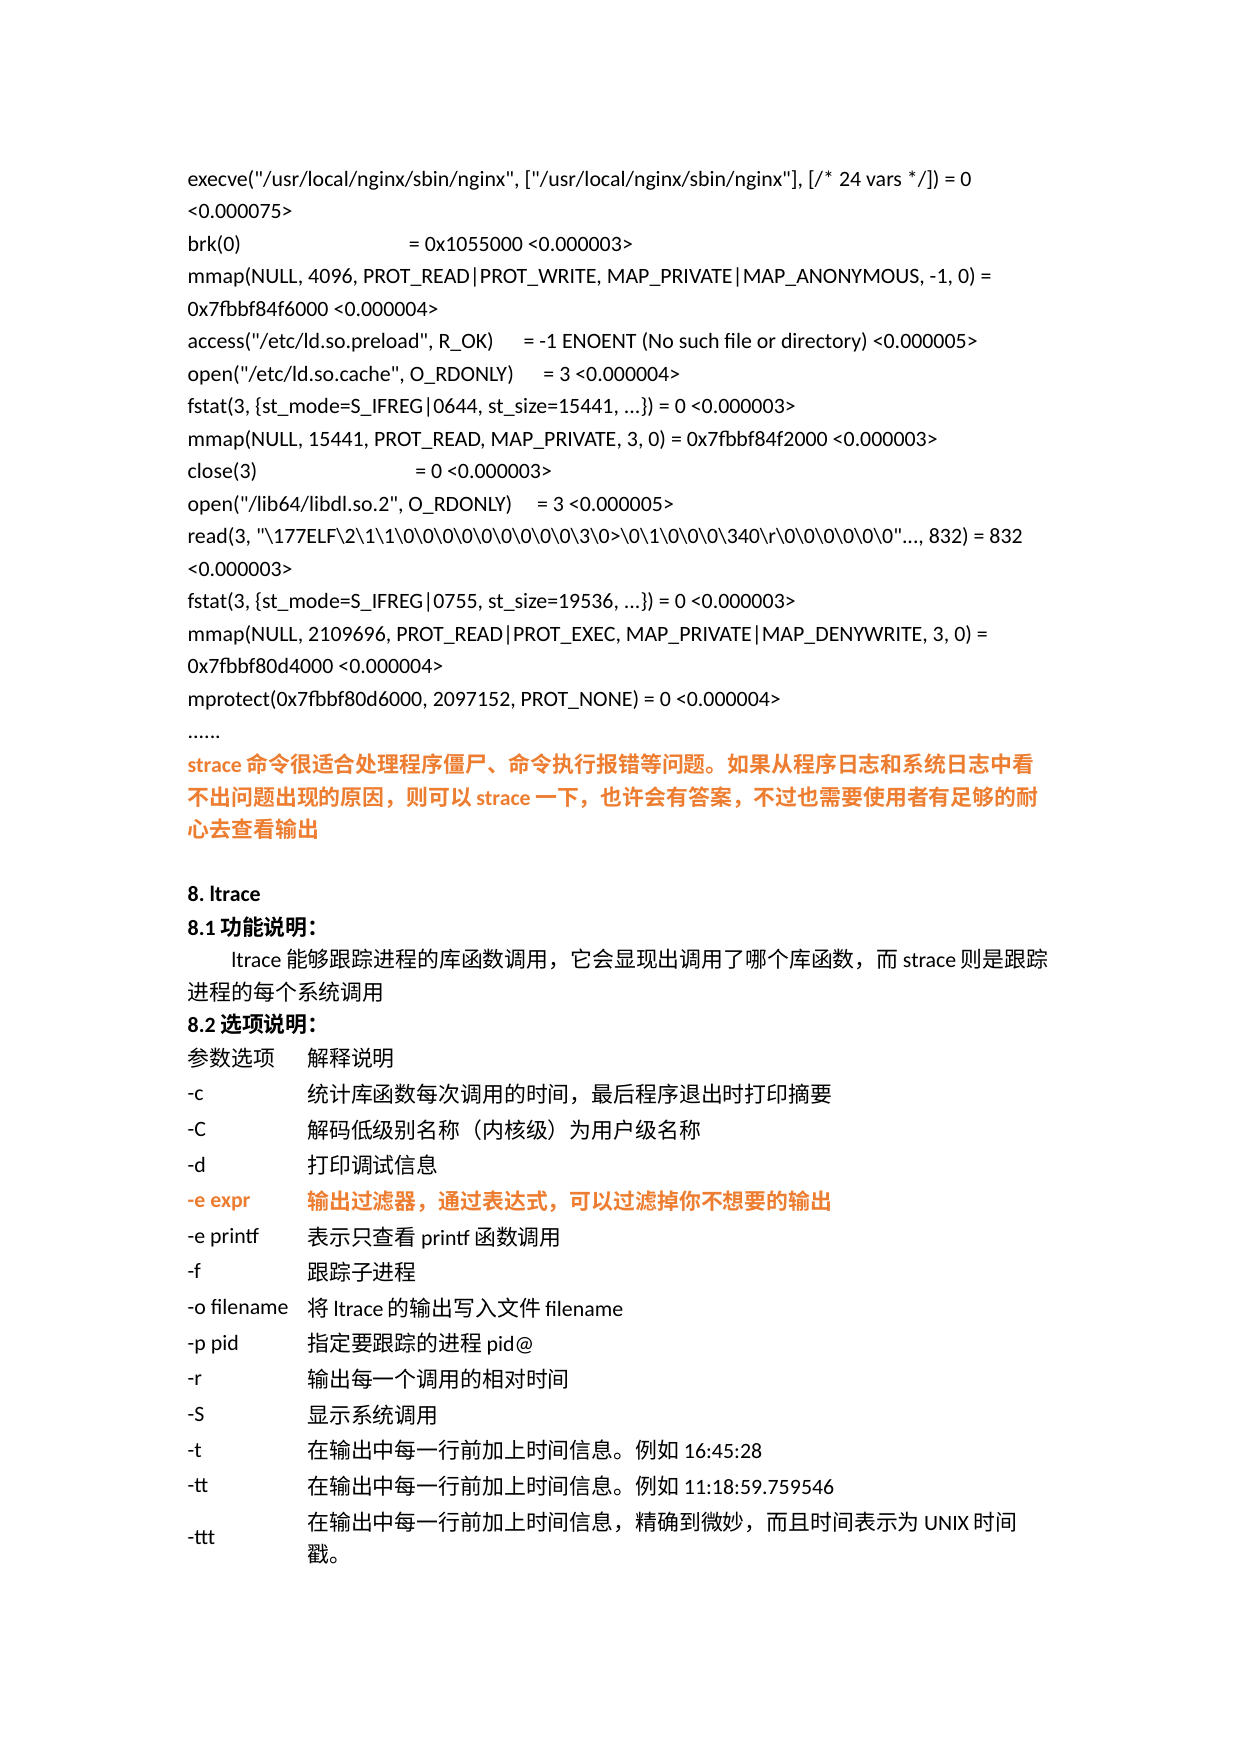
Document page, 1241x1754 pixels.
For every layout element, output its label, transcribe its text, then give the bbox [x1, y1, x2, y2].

list read(3, "\177ELF\2\1\1\0\0\0\0\0\0\0\0\0\3\0>\0\1\0\0\0\340\r\0\0\0\0\0\0"..., 832) = 832 <0.000003> [187, 519, 1053, 584]
list strace命令很适合处理程序僵尸、命令执行报错等问题。如果从程序日志和系统日志中看不出问题出现的原因，则可以strace一下，也许会有答案，不过也需要使用者有足够的耐心去查看输出 [187, 747, 1053, 844]
list mmap(NULL, 15441, PROT_READ, MAP_PRIVATE, 3, 0) = 0x7fbbf84f2000 <0.000003> [187, 422, 1053, 454]
list 8. ltrace [187, 877, 1053, 909]
table_cell -e printf [186, 1218, 305, 1253]
table_cell 将ltrace的输出写入文件filename [305, 1289, 1061, 1324]
table_cell 统计库函数每次调用的时间，最后程序退出时打印摘要 [305, 1075, 1061, 1111]
list access("/etc/ld.so.preload", R_OK) = -1 ENOENT (No such file or directory) <0.000005> [187, 324, 1053, 357]
table_cell 打印调试信息 [305, 1146, 1061, 1182]
list open("/lib64/libdl.so.2", O_RDONLY) = 3 <0.000005> [187, 487, 1053, 519]
table_cell 输出过滤器，通过表达式，可以过滤掉你不想要的输出 [305, 1182, 1061, 1218]
list ...... [187, 714, 1053, 747]
table_header 解释说明 [305, 1040, 1061, 1075]
table_cell -f [186, 1253, 305, 1289]
list execve("/usr/local/nginx/sbin/nginx", ["/usr/local/nginx/sbin/nginx"], [/* 24 vars */]) = 0 <0.000075> [187, 162, 1053, 227]
list open("/etc/ld.so.cache", O_RDONLY) = 3 <0.000004> [187, 357, 1053, 389]
table_cell 显示系统调用 [305, 1396, 1061, 1431]
list mmap(NULL, 2109696, PROT_READ|PROT_EXEC, MAP_PRIVATE|MAP_DENYWRITE, 3, 0) = 0x7fbbf80d4000 <0.000004> [187, 617, 1053, 682]
table_cell 在输出中每一行前加上时间信息。例如 11:18:59.759546 [305, 1467, 1061, 1503]
list mmap(NULL, 4096, PROT_READ|PROT_WRITE, MAP_PRIVATE|MAP_ANONYMOUS, -1, 0) = 0x7fbbf84f6000 <0.000004> [187, 259, 1053, 324]
table_cell 解码低级别名称（内核级）为用户级名称 [305, 1111, 1061, 1146]
table_cell 指定要跟踪的进程pid@ [305, 1325, 1061, 1360]
list fstat(3, {st_mode=S_IFREG|0644, st_size=15441, ...}) = 0 <0.000003> [187, 389, 1053, 422]
list fstat(3, {st_mode=S_IFREG|0755, st_size=19536, ...}) = 0 <0.000003> [187, 584, 1053, 617]
table_cell -r [186, 1360, 305, 1396]
table_cell -t [186, 1431, 305, 1467]
table_cell -C [186, 1111, 305, 1146]
list brk(0) = 0x1055000 <0.000003> [187, 227, 1053, 259]
table_cell 在输出中每一行前加上时间信息。例如 16:45:28 [305, 1431, 1061, 1467]
table_cell -e expr [186, 1182, 305, 1218]
table_header 参数选项 [186, 1040, 305, 1075]
table_cell -ttt [186, 1503, 305, 1571]
list close(3) = 0 <0.000003> [187, 454, 1053, 487]
table_cell 表示只查看printf函数调用 [305, 1218, 1061, 1253]
list 8.1功能说明： [187, 909, 1053, 942]
table_cell 输出每一个调用的相对时间 [305, 1360, 1061, 1396]
table_cell 在输出中每一行前加上时间信息，精确到微妙，而且时间表示为UNIX时间戳。 [305, 1503, 1061, 1571]
table_cell -tt [186, 1467, 305, 1503]
table_cell -d [186, 1146, 305, 1182]
table_cell -o filename [186, 1289, 305, 1324]
table_cell -S [186, 1396, 305, 1431]
table_cell -c [186, 1075, 305, 1111]
table_cell -p pid [186, 1325, 305, 1360]
list 8.2选项说明： [187, 1007, 1053, 1039]
list ltrace能够跟踪进程的库函数调用，它会显现出调用了哪个库函数，而strace则是跟踪进程的每个系统调用 [187, 942, 1053, 1007]
list mprotect(0x7fbbf80d6000, 2097152, PROT_NONE) = 0 <0.000004> [187, 682, 1053, 714]
table_cell 跟踪子进程 [305, 1253, 1061, 1289]
